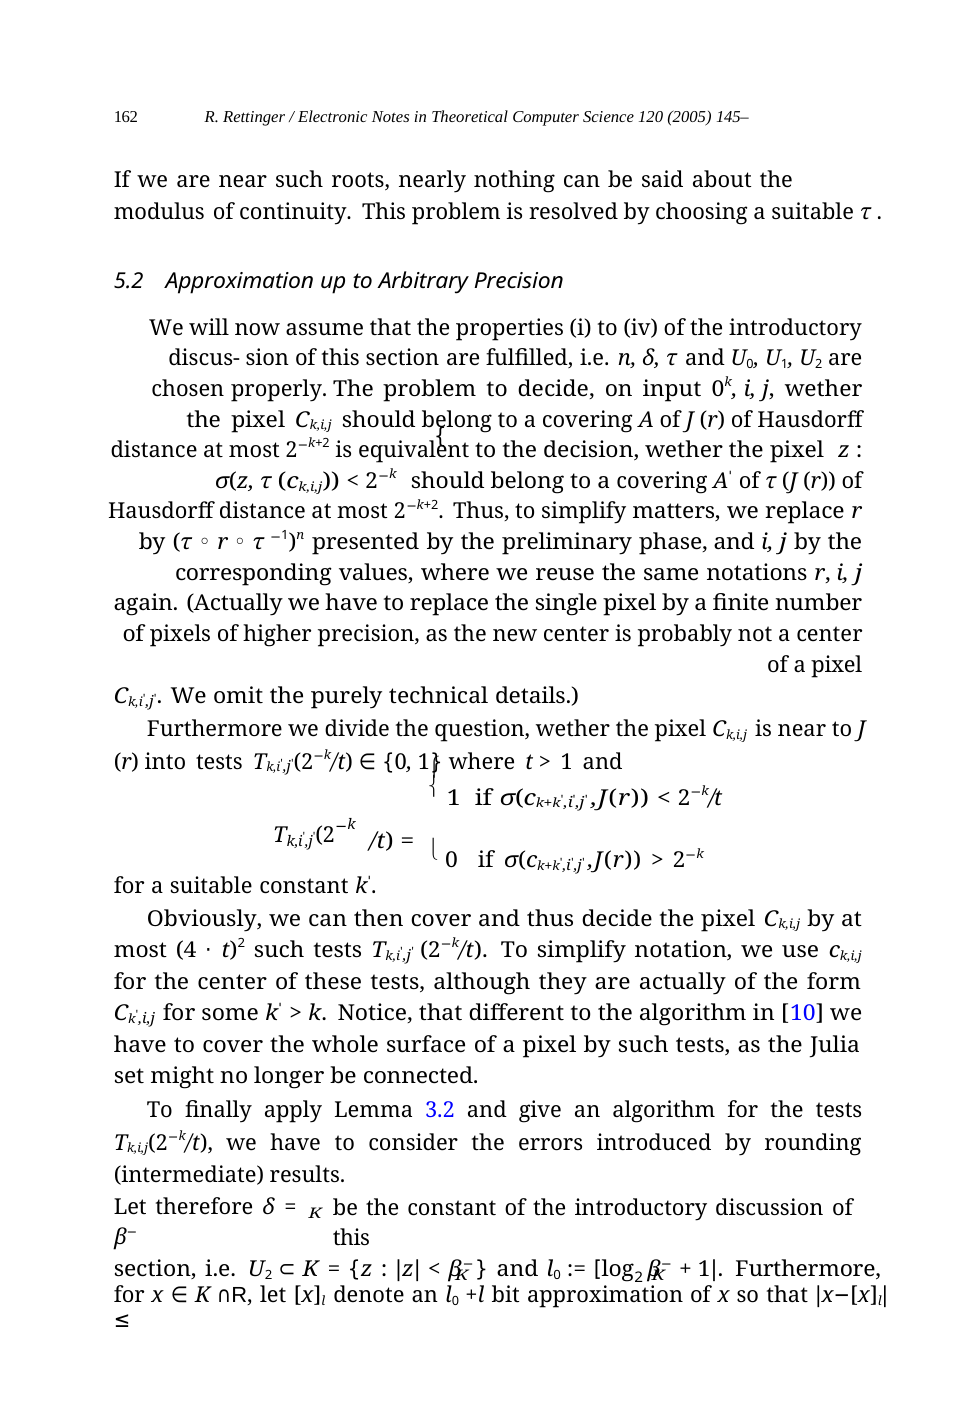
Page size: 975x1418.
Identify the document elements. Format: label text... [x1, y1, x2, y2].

text /t) = [369, 825, 427, 854]
text To finally apply Lemma 3.2 and give an algorithm for the tests Tk,i,j(2−k/t), we have to consider the errors introduced by rounding (intermediate) results. [113, 1094, 862, 1188]
text Furthermore we divide the question, wether the pixel Ck,i,j is near to J (r) into tests Tk,i',j'(2−k/t) ∈ {0, 1} where t > 1 and [113, 713, 879, 776]
text If we are near such roots, nearly nothing can be said about the modulus of continuity. This problem is resolved by choosing a suitable τ . [113, 164, 889, 226]
text  0 if σ(ck+k',i',j' ,J(r)) > 2−k [427, 844, 889, 874]
text section, i.e. U2 ⊂ K = {z : |z| < β−} and l0 := [log2 β− + 1|. Furthermore, [113, 1252, 889, 1283]
text Tk,i',j'(2−k [273, 814, 368, 853]
text Ck,i',j'. We omit the purely technical details.) [113, 680, 889, 710]
list Approximation up to Arbitrary Precision [113, 265, 889, 295]
text for x ∈ K ∩R, let [x]l denote an l0 +l bit approximation of x so that |x−[x]l| ≤ [113, 1283, 889, 1333]
text We will now assume that the properties (i) to (iv) of the introductory discus- sion of this section are fulfilled, i.e. n, δ, τ and U0, U1, U2 are chosen properly. The problem to decide, on input 0k, i, j, wether the pixel Ck,i,j should belong to a covering A of J (r) of Hausdorff distance at most 2−k+2 is equivalent to the decision, wether the pixel z : σ(z, τ (ck,i,j)) < 2−k should belong to a covering A' of τ (J (r)) of Hausdorff distance at most 2−k+2. Thus, to simplify matters, we replace r by (τ ◦ r ◦ τ −1)n presented by the preliminary phase, and i, j by the corresponding values, where we reuse the same notations r, i, j again. (Actually we have to replace the single pixel by a finite number of pixels of higher precision, as the new center is probably not a center of a pixel [107, 312, 862, 678]
text Obviously, we can then cover and thus decide the pixel Ck,i,j by at most (4 · t)2 such tests Tk,i',j' (2−k/t). To simplify notation, we use ck,i,j for the center of these tests, although they are actually of the form Ck',i,j for some k' > k. Notice, that different to the algorithm in [10] we have to cover the whole surface of a pixel by such tests, as the Julia set might no longer be connected. [113, 902, 862, 1090]
text for a suitable constant k'. [113, 874, 889, 898]
text Let therefore δ = β− [113, 1191, 322, 1251]
text be the constant of the introductory discussion of this [333, 1192, 889, 1251]
